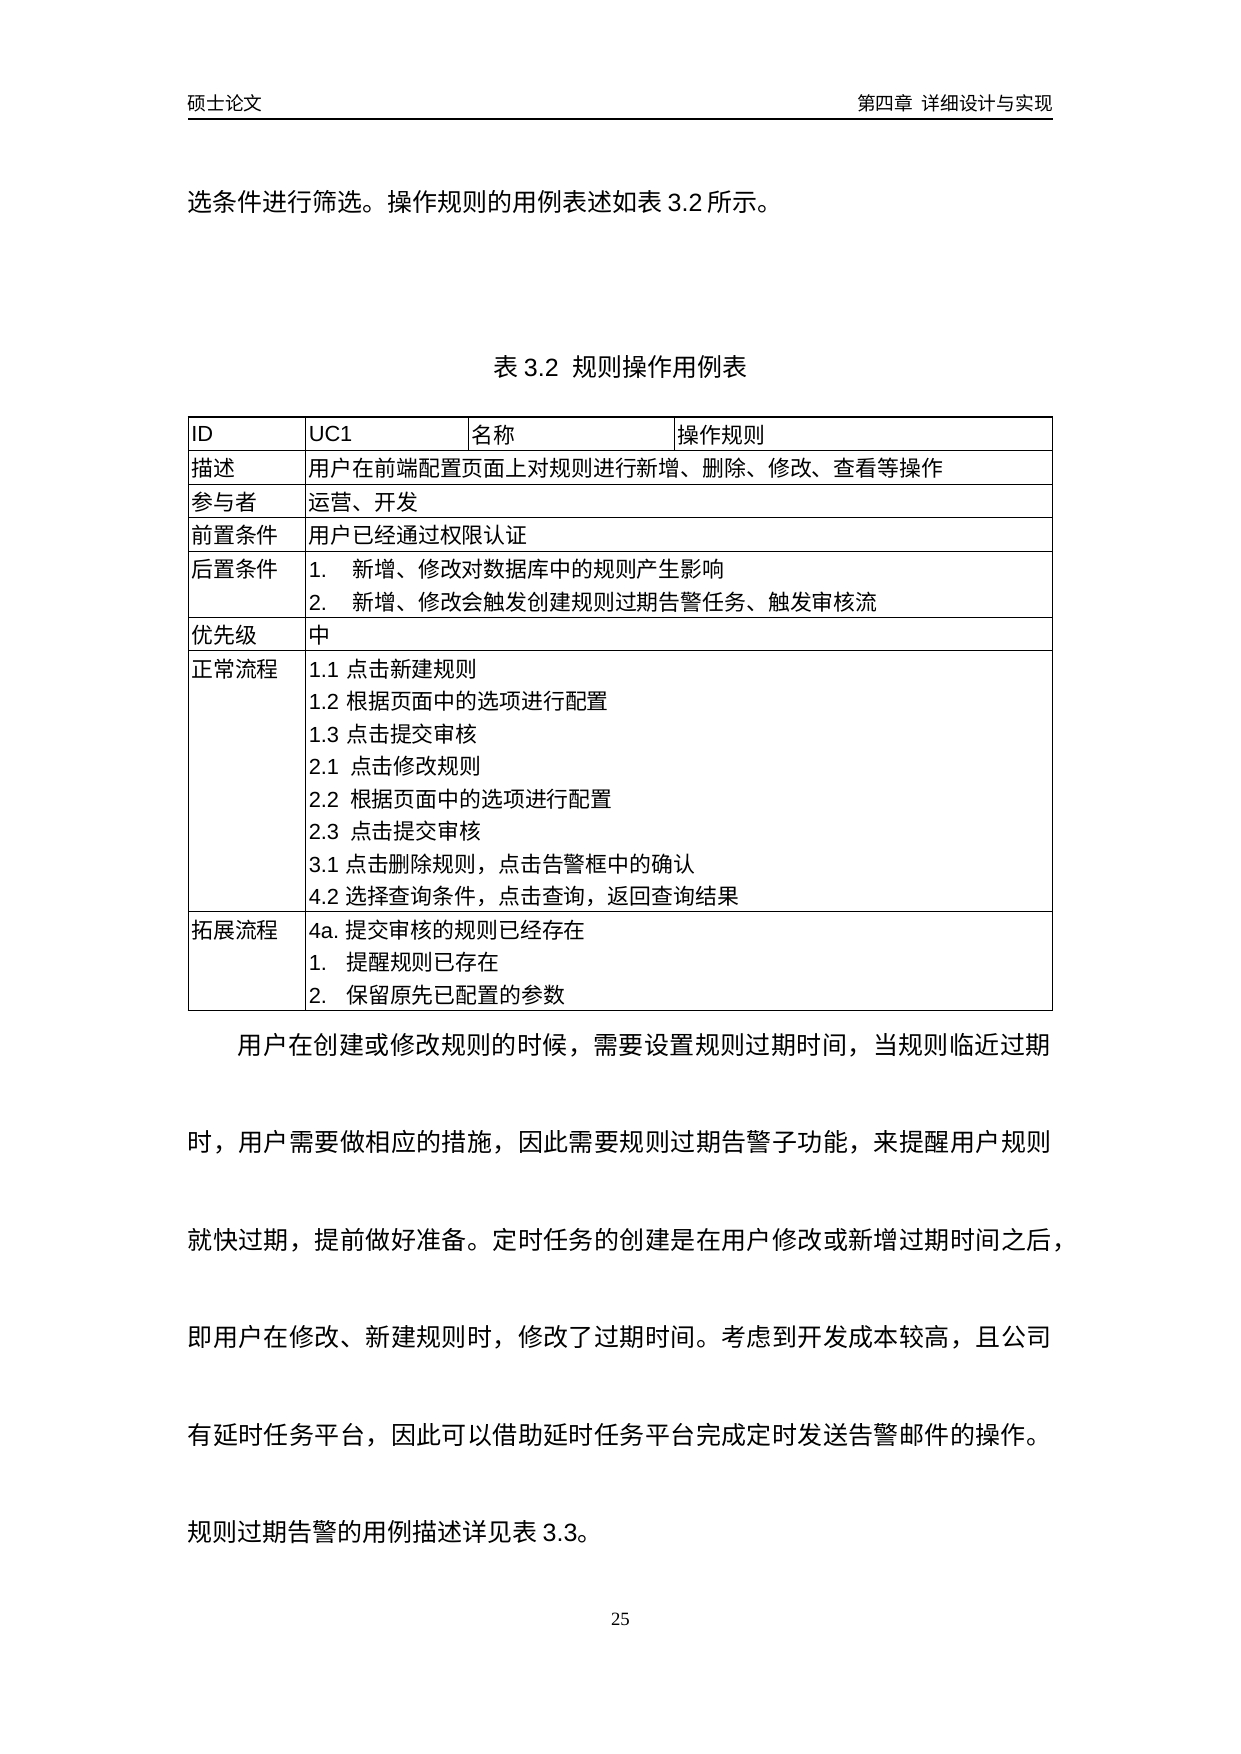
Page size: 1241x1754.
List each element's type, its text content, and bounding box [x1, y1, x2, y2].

table_cell 参与者 [189, 485, 305, 517]
table_cell 中 [306, 618, 1052, 650]
table_header ID [189, 418, 305, 450]
table_cell 拓展流程 [189, 912, 305, 1010]
table_header 名称 [469, 418, 674, 450]
table_cell 前置条件 [189, 518, 305, 551]
table_cell 后置条件 [189, 552, 305, 617]
table_cell 点击新建规则 根据页面中的选项进行配置 点击提交审核 点击修改规则 根据页面中的选项进行配置 点击提交审核 3.1 点击删除规则，点击告警框中的确认 4.2 选择查询条件，点击查询，返回查询结果 [306, 651, 1052, 911]
table_cell 优先级 [189, 618, 305, 650]
table_cell 正常流程 [189, 651, 305, 911]
text 表 3.2 规则操作用例表 [187, 333, 1053, 398]
table_cell 运营、开发 [306, 485, 1052, 517]
table_cell 描述 [189, 451, 305, 483]
table_cell 用户在前端配置页面上对规则进行新增、删除、修改、查看等操作 [306, 451, 1052, 483]
table_header 操作规则 [675, 418, 1052, 450]
text 用户在创建或修改规则的时候，需要设置规则过期时间，当规则临近过期时，用户需要做相应的措施，因此需要规则过期告警子功能，来提醒用户规则就快过期，提前做好准备。定时任务的创建是在用户修改或新增过期时间之后，即用户在修改、新建规则时，修改了过期时间。考虑到开发成本较高，且公司有延时任务平台，因此可以借助延时任务平台完成定时发送告警邮件的操作。规则过期告警的用例描述详见表3.3。 [187, 1011, 1053, 1563]
table_cell 用户已经通过权限认证 [306, 518, 1052, 551]
table_cell 新增、修改对数据库中的规则产生影响 新增、修改会触发创建规则过期告警任务、触发审核流 [306, 552, 1052, 617]
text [187, 168, 1053, 233]
table_cell 4a. 提交审核的规则已经存在 提醒规则已存在 保留原先已配置的参数 [306, 912, 1052, 1010]
table_header UC1 [306, 418, 468, 450]
